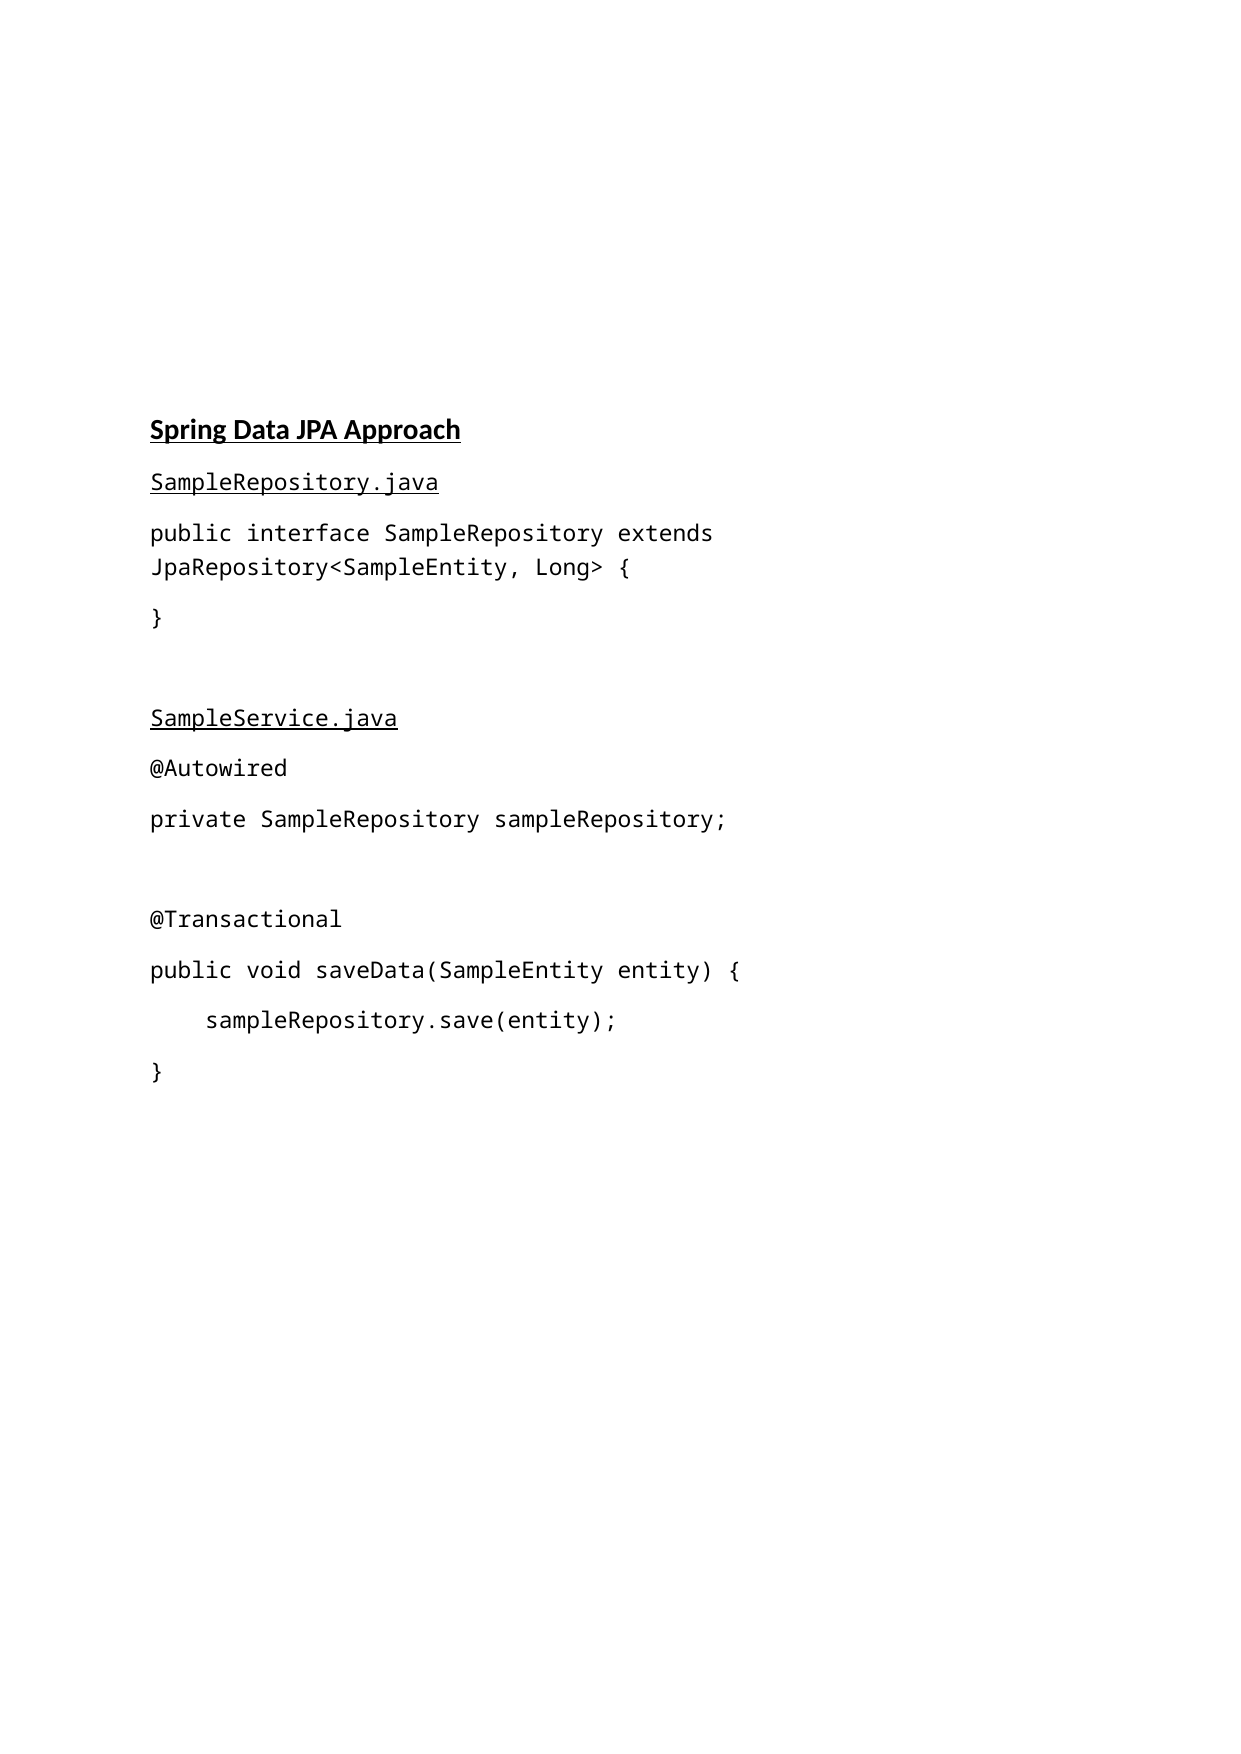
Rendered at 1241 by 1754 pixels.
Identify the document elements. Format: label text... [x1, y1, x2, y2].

text public interface SampleRepository extends JpaRepository<SampleEntity, Long> { [150, 517, 1090, 582]
text sampleRepository.save(entity); [150, 1004, 1090, 1035]
text private SampleRepository sampleRepository; [150, 802, 1090, 834]
text @Transactional [150, 903, 1090, 934]
text @Autowired [150, 752, 1090, 783]
text } [150, 601, 1090, 632]
text Spring Data JPA Approach [150, 411, 1090, 447]
text } [150, 1054, 1090, 1086]
text public void saveData(SampleEntity entity) { [150, 954, 1090, 985]
text SampleRepository.java [150, 466, 1090, 497]
text SampleService.java [150, 702, 1090, 733]
